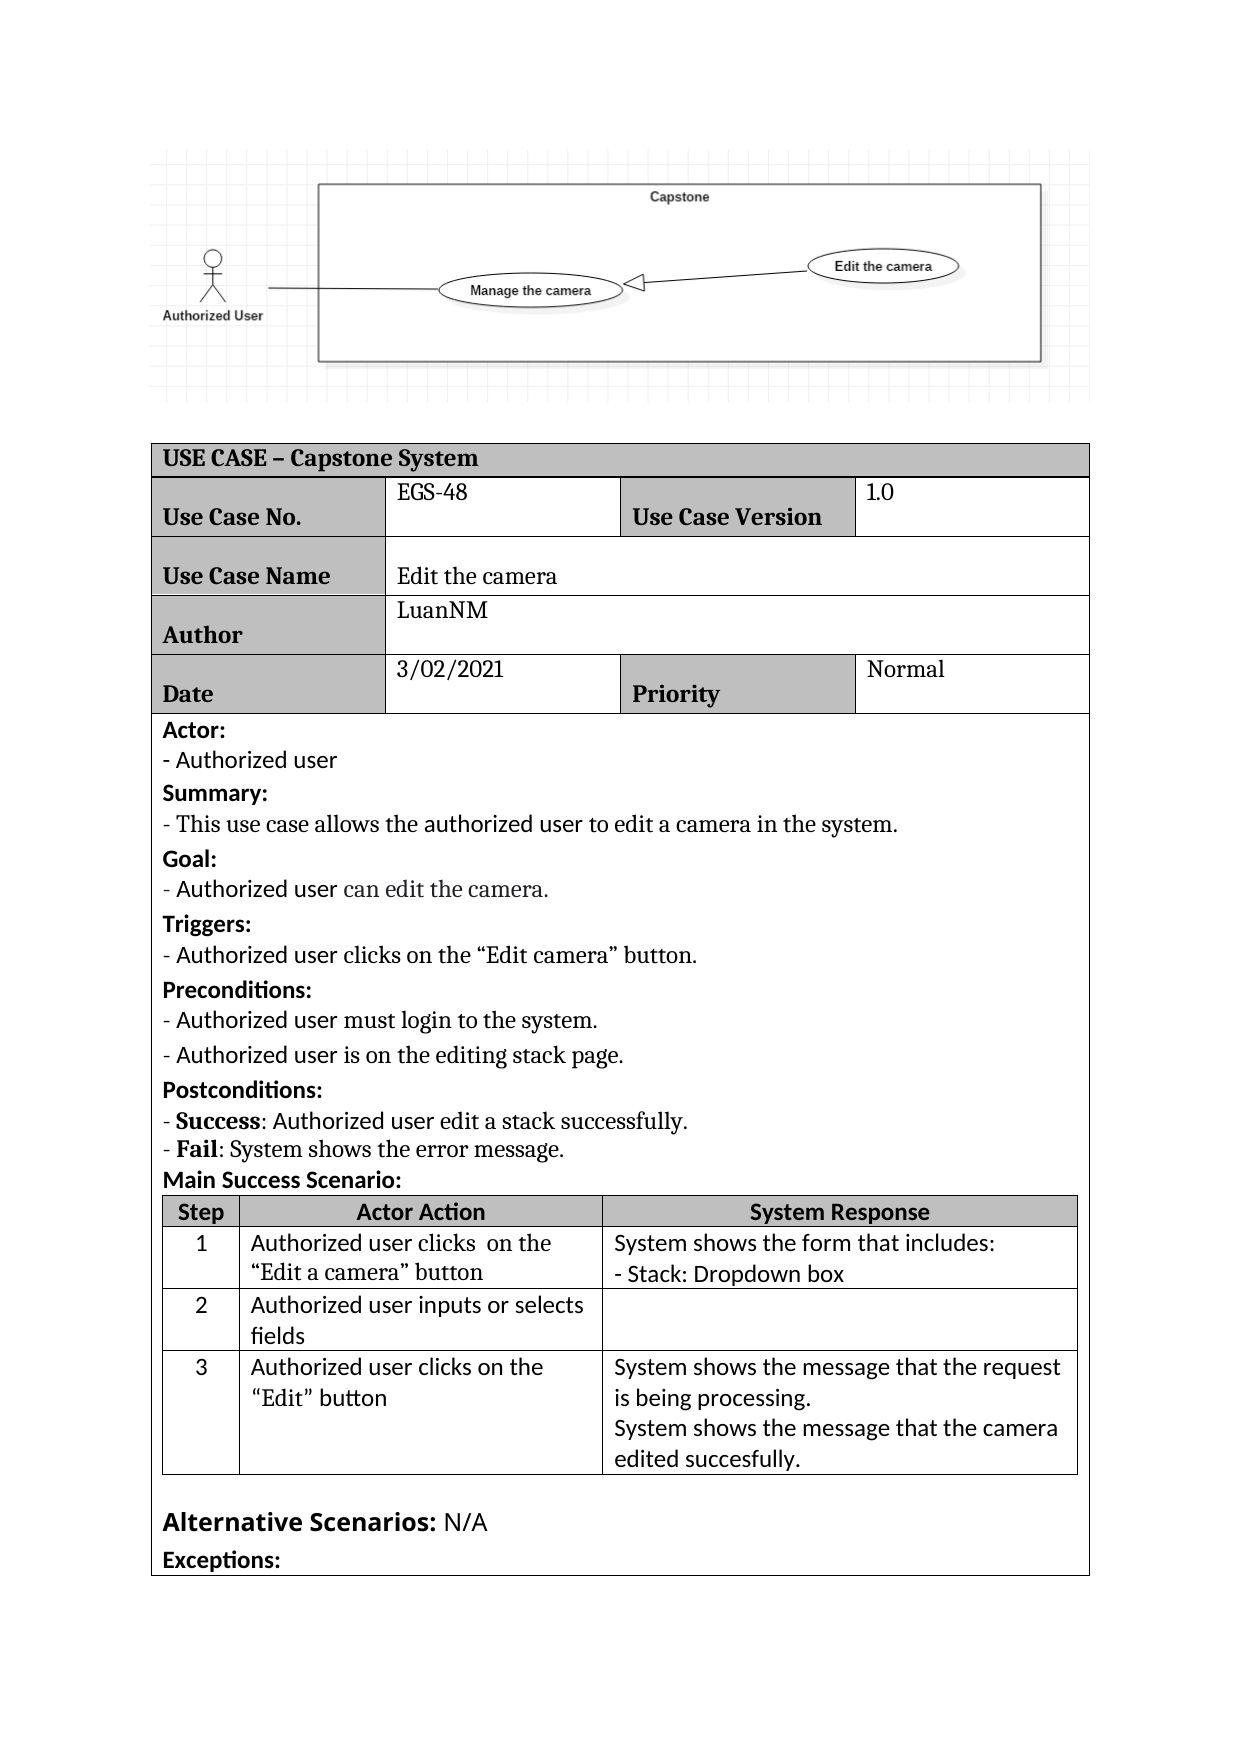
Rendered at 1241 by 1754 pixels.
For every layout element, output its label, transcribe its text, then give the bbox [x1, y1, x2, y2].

table_cell Use Case Name [152, 537, 385, 594]
table_cell Date [152, 655, 385, 713]
table_cell Priority [621, 655, 855, 713]
table_cell 3/02/2021 [386, 655, 620, 713]
table_cell LuanNM [386, 596, 1089, 654]
table_cell Author [152, 596, 385, 654]
table_cell EGS-48 [386, 478, 620, 536]
table_cell Normal [856, 655, 1089, 713]
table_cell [152, 714, 1089, 1575]
table_cell 1.0 [856, 478, 1089, 536]
picture [150, 150, 1090, 402]
table_header USE CASE – Capstone System [152, 444, 1089, 476]
table_cell Use Case Version [621, 478, 855, 536]
table_cell Use Case No. [152, 478, 385, 536]
table_cell Edit the camera [386, 537, 1089, 594]
